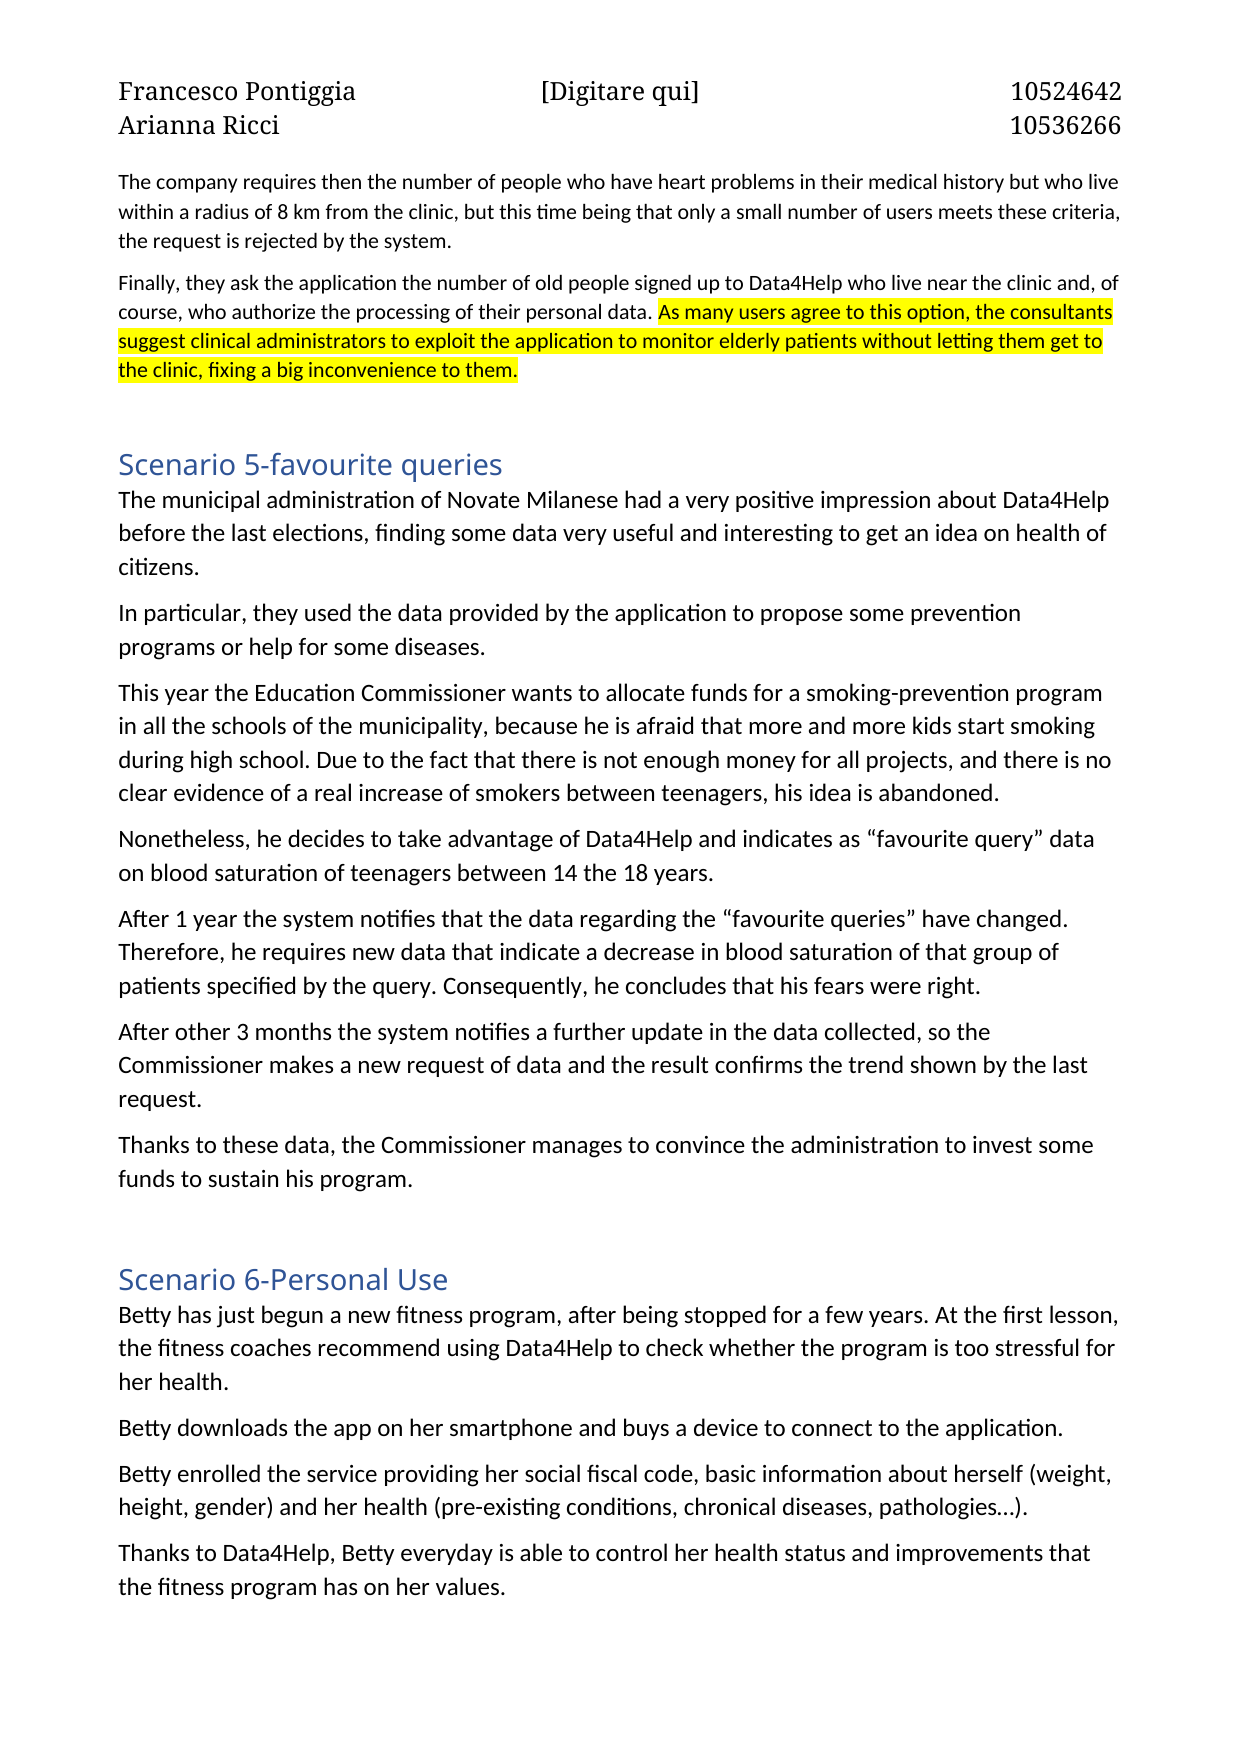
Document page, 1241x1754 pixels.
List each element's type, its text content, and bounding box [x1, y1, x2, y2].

subtitle Scenario 5-favourite queries [118, 444, 1122, 484]
subtitle Scenario 6-Personal Use [118, 1259, 1122, 1299]
text After other 3 months the system notifies a further update in the data collected, so the Commissioner makes a new request of data and the result confirms the trend shown by the last request. [118, 1016, 1122, 1114]
text Nonetheless, he decides to take advantage of Data4Help and indicates as “favourite query” data on blood saturation of teenagers between 14 the 18 years. [118, 823, 1122, 887]
text Thanks to Data4Help, Betty everyday is able to control her health status and improvements that the fitness program has on her values. [118, 1537, 1122, 1602]
text Betty downloads the app on her smartphone and buys a device to connect to the application. [118, 1412, 1122, 1442]
text In particular, they used the data provided by the application to propose some prevention programs or help for some diseases. [118, 597, 1122, 661]
text Thanks to these data, the Commissioner manages to convince the administration to invest some funds to sustain his program. [118, 1129, 1122, 1193]
text This year the Education Commissioner wants to allocate funds for a smoking-prevention program in all the schools of the municipality, because he is afraid that more and more kids start smoking during high school. Due to the fact that there is not enough money for all projects, and there is no clear evidence of a real increase of smokers between teenagers, his idea is abandoned. [118, 677, 1122, 808]
text Betty has just begun a new fitness program, after being stopped for a few years. At the first lesson, the fitness coaches recommend using Data4Help to check whether the program is too stressful for her health. [118, 1299, 1122, 1396]
text Betty enrolled the service providing her social fiscal code, basic information about herself (weight, height, gender) and her health (pre-existing conditions, chronical diseases, pathologies…). [118, 1458, 1122, 1522]
text The municipal administration of Novate Milanese had a very positive impression about Data4Help before the last elections, finding some data very useful and interesting to get an idea on health of citizens. [118, 484, 1122, 582]
text After 1 year the system notifies that the data regarding the “favourite queries” have changed. Therefore, he requires new data that indicate a decrease in blood saturation of that group of patients specified by the query. Consequently, he concludes that his fears were right. [118, 903, 1122, 1001]
